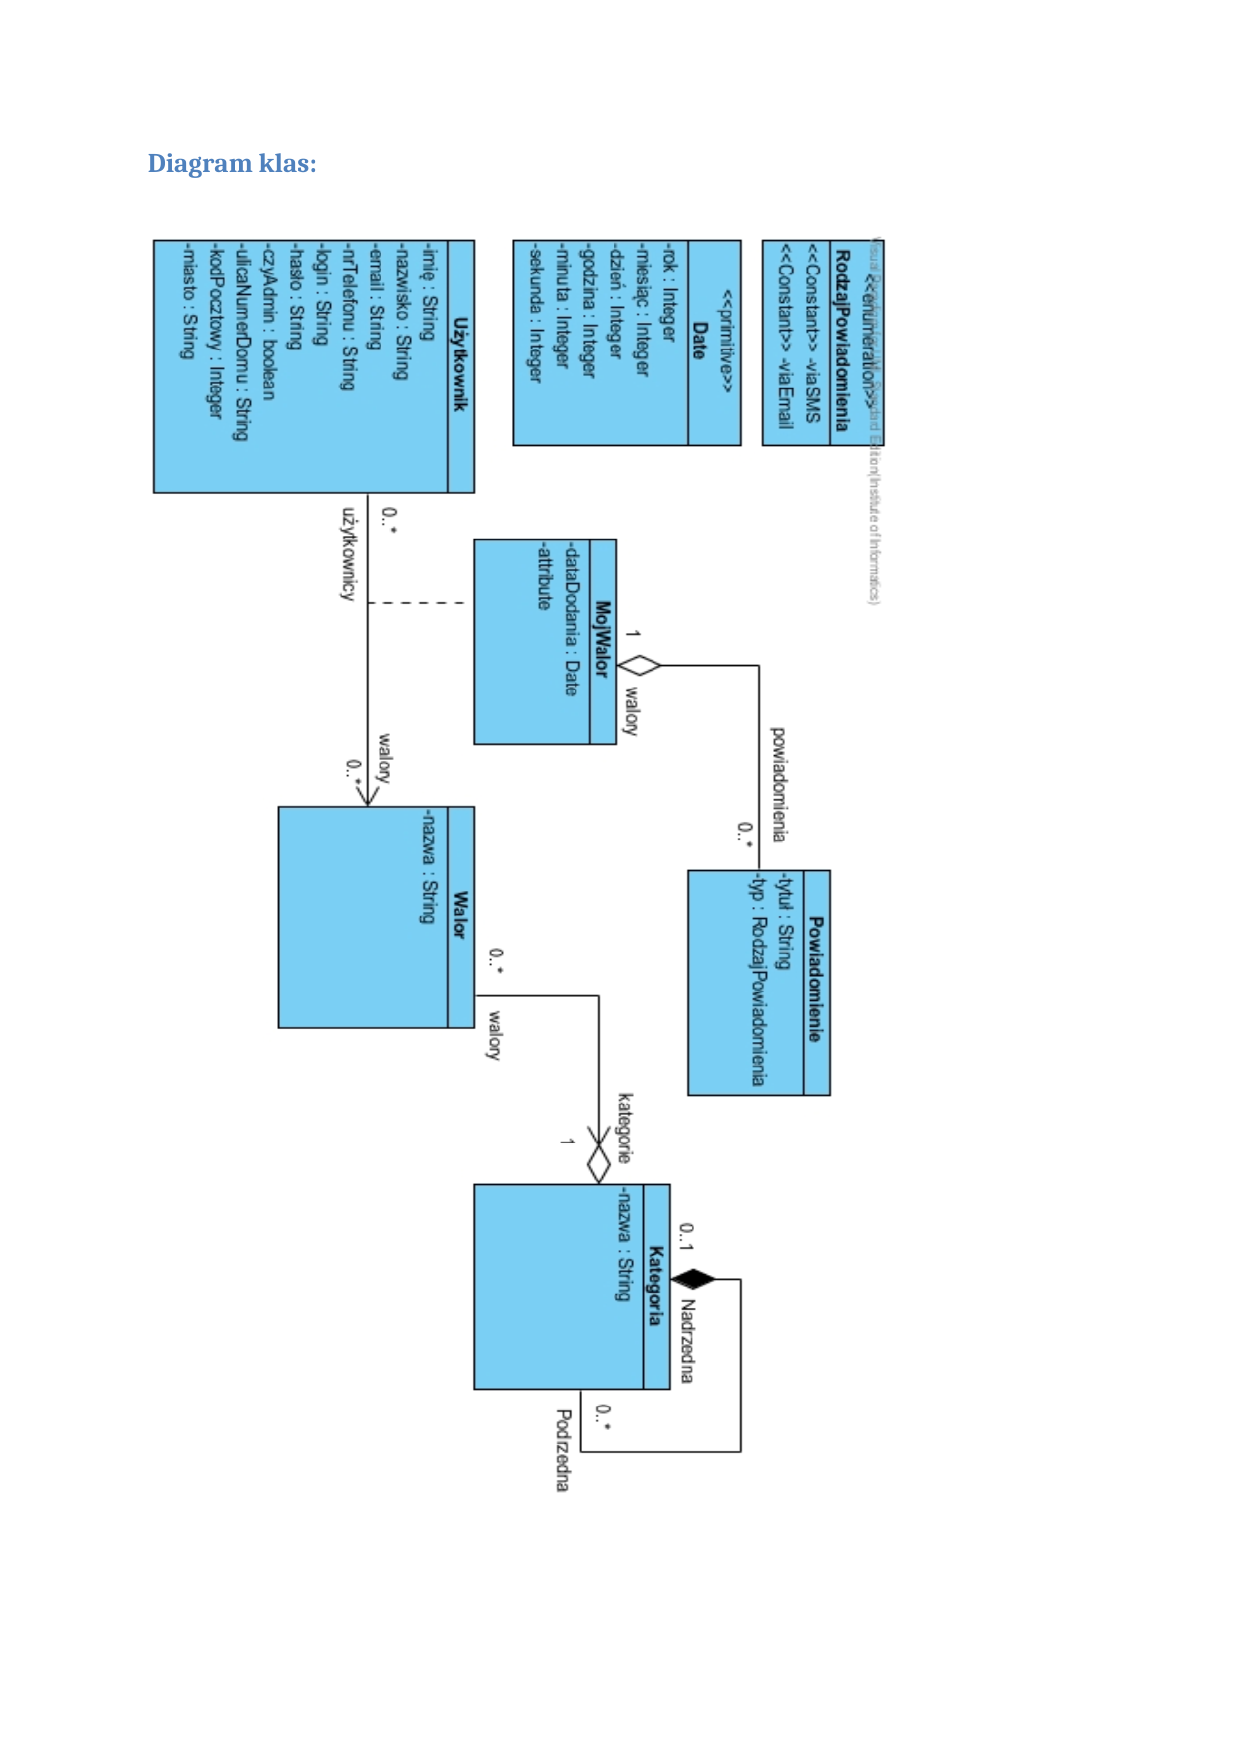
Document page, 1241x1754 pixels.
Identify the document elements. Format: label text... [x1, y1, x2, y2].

subtitle Diagram klas: [148, 148, 1093, 179]
picture [148, 238, 887, 1519]
